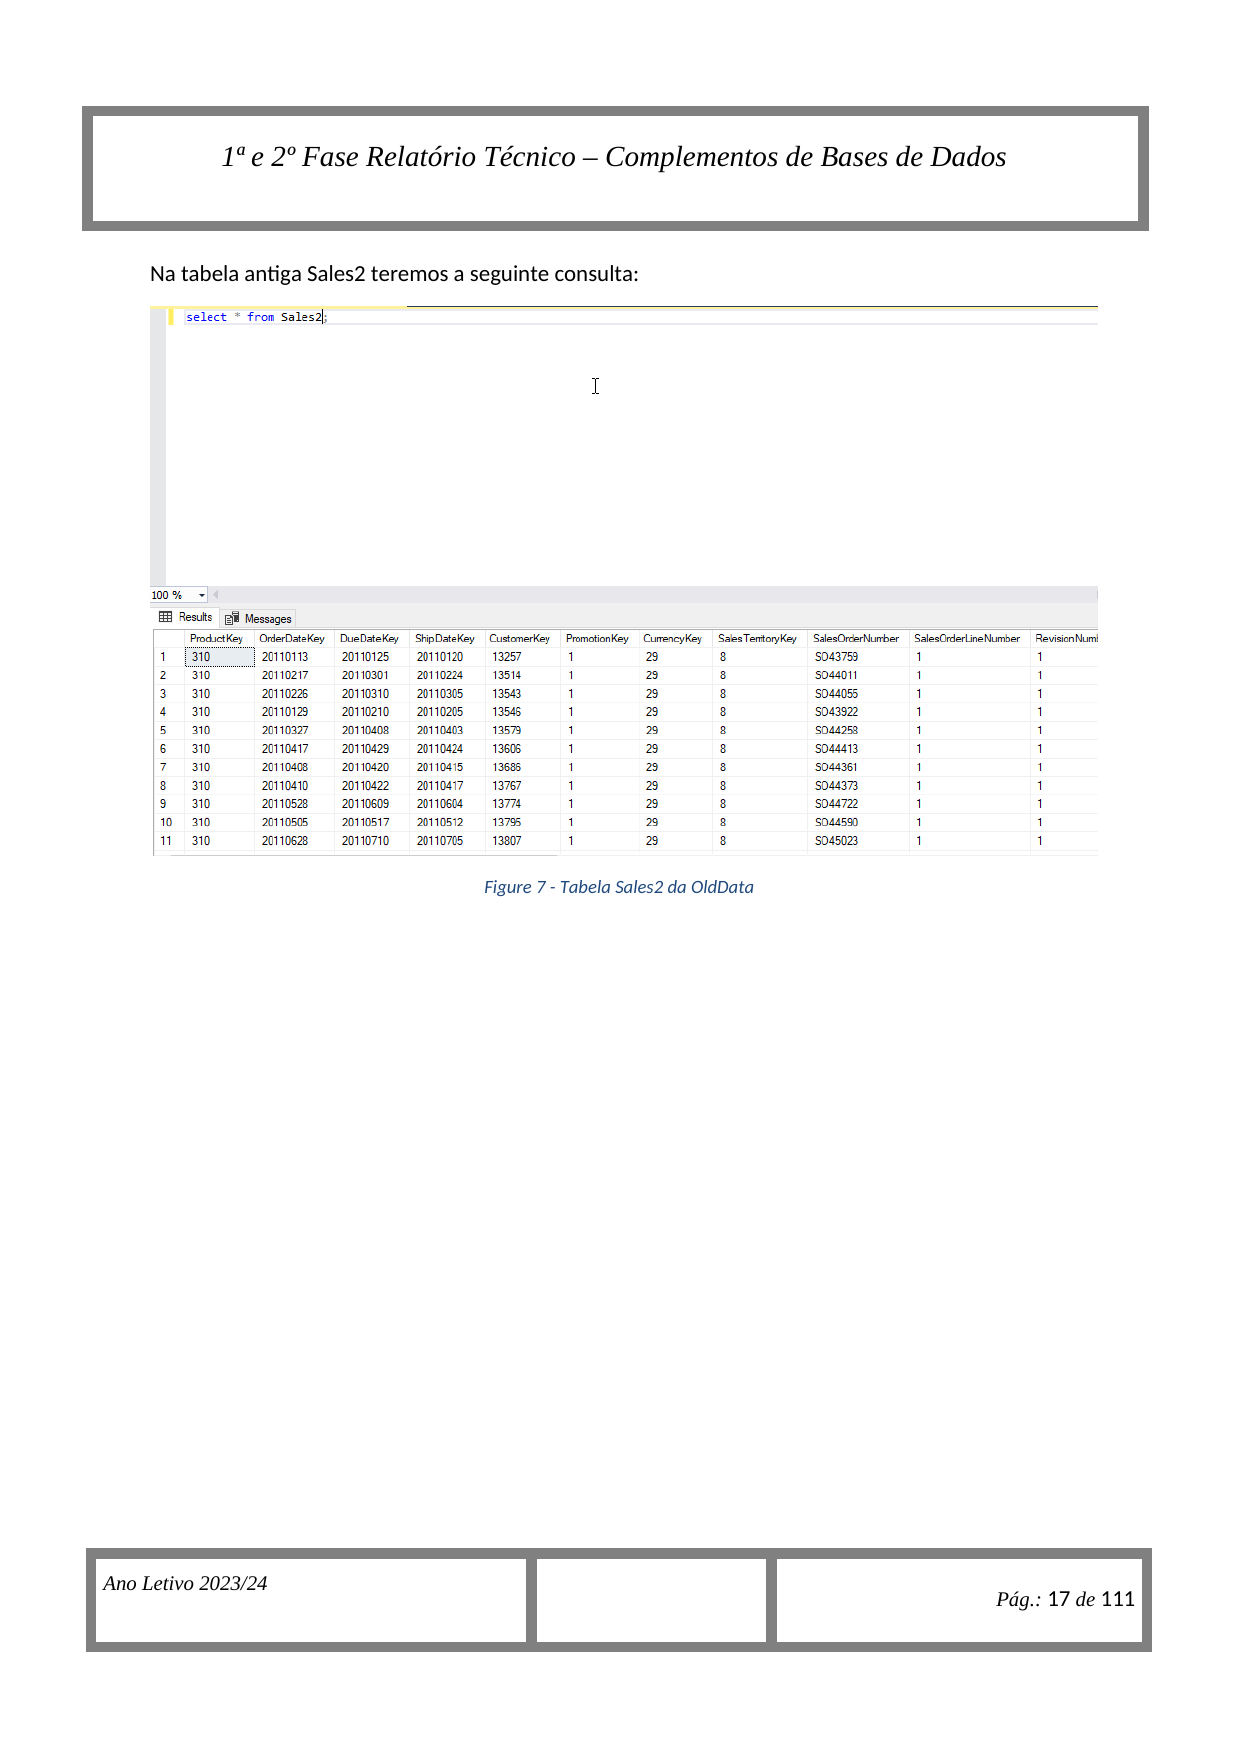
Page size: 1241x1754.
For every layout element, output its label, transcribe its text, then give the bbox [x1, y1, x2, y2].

text Na tabela antiga Sales2 teremos a seguinte consulta: [150, 259, 1165, 287]
text Figure 7 - Tabela Sales2 da OldData [75, 875, 1165, 898]
picture [150, 306, 1098, 856]
